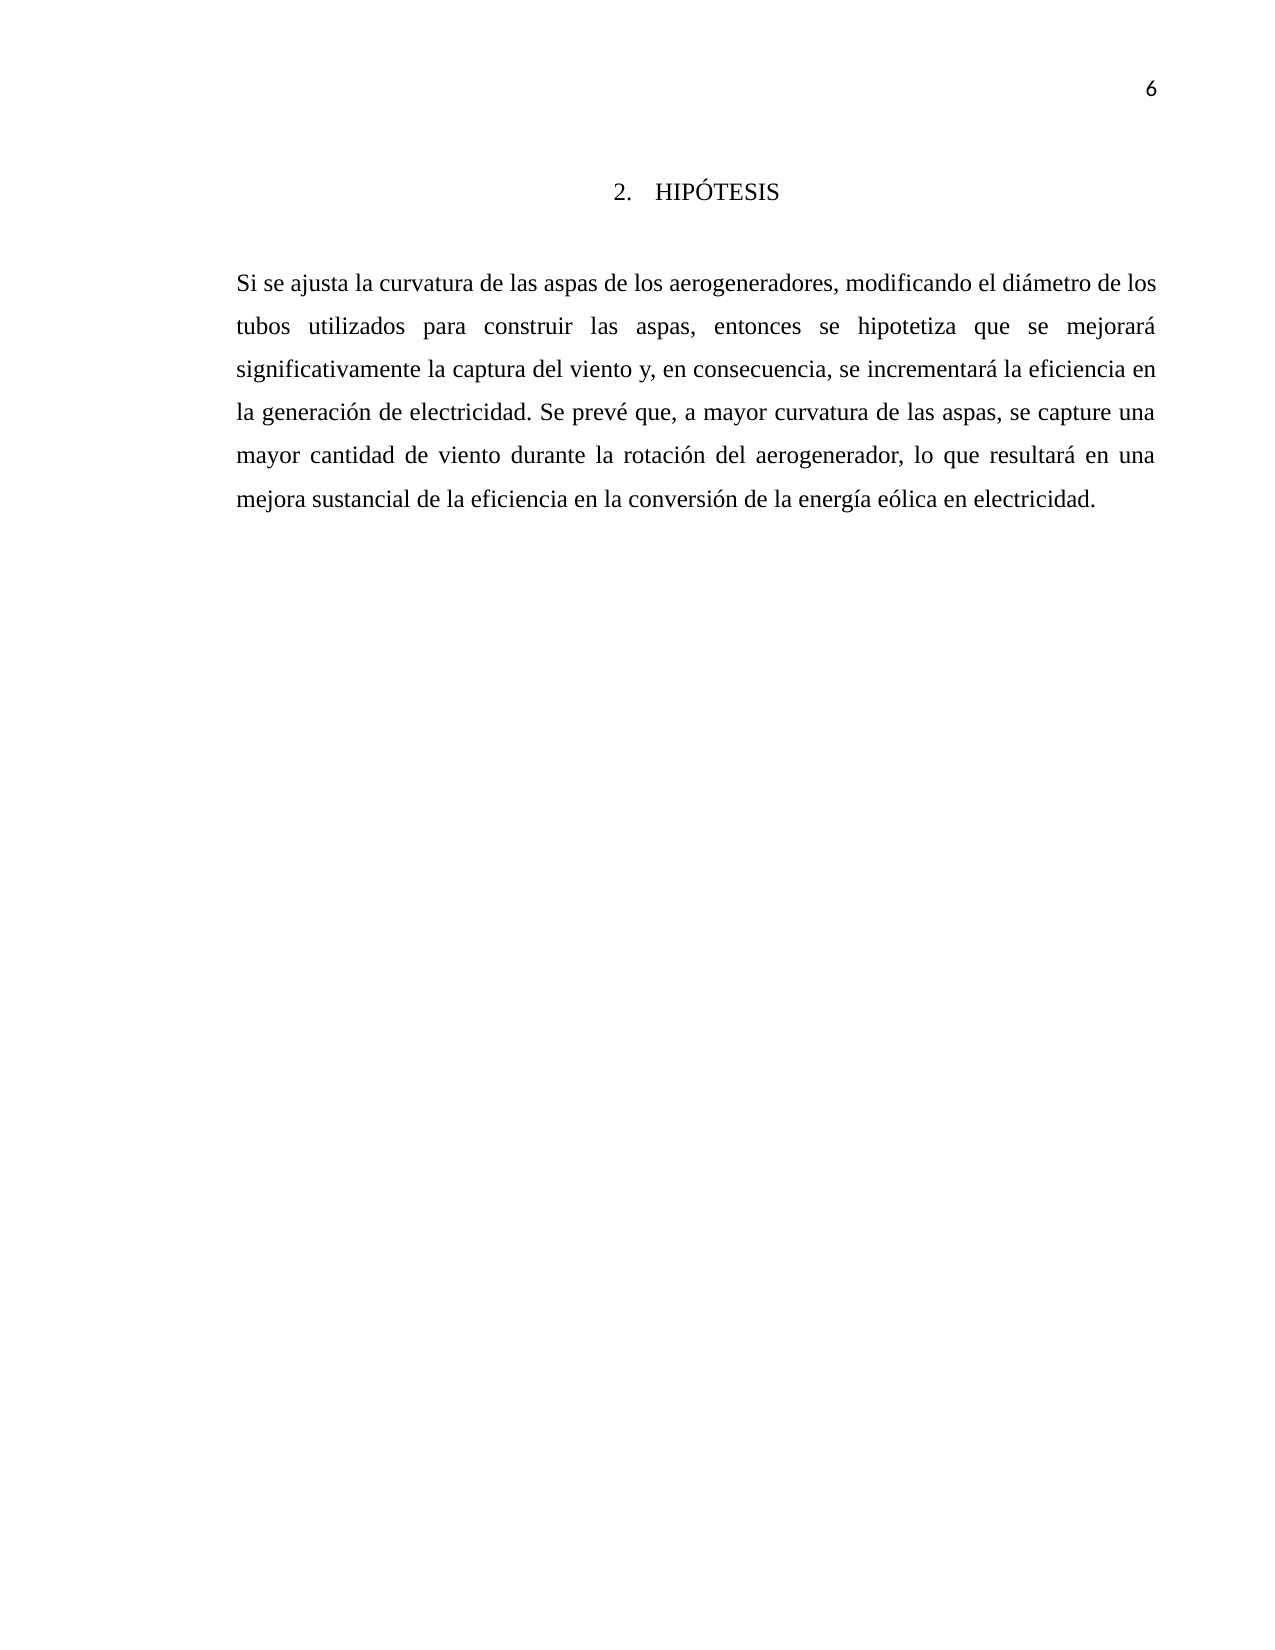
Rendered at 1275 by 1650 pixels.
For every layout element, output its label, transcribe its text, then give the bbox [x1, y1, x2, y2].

subtitle HIPÓTESIS [236, 177, 1157, 206]
text Si se ajusta la curvatura de las aspas de los aerogeneradores, modificando el diámetro de los tubos utilizados para construir las aspas, entonces se hipotetiza que se mejorará significativamente la captura del viento y, en consecuencia, se incrementará la eficiencia en la generación de electricidad. Se prevé que, a mayor curvatura de las aspas, se capture una mayor cantidad de viento durante la rotación del aerogenerador, lo que resultará en una mejora sustancial de la eficiencia en la conversión de la energía eólica en electricidad. [236, 268, 1157, 512]
